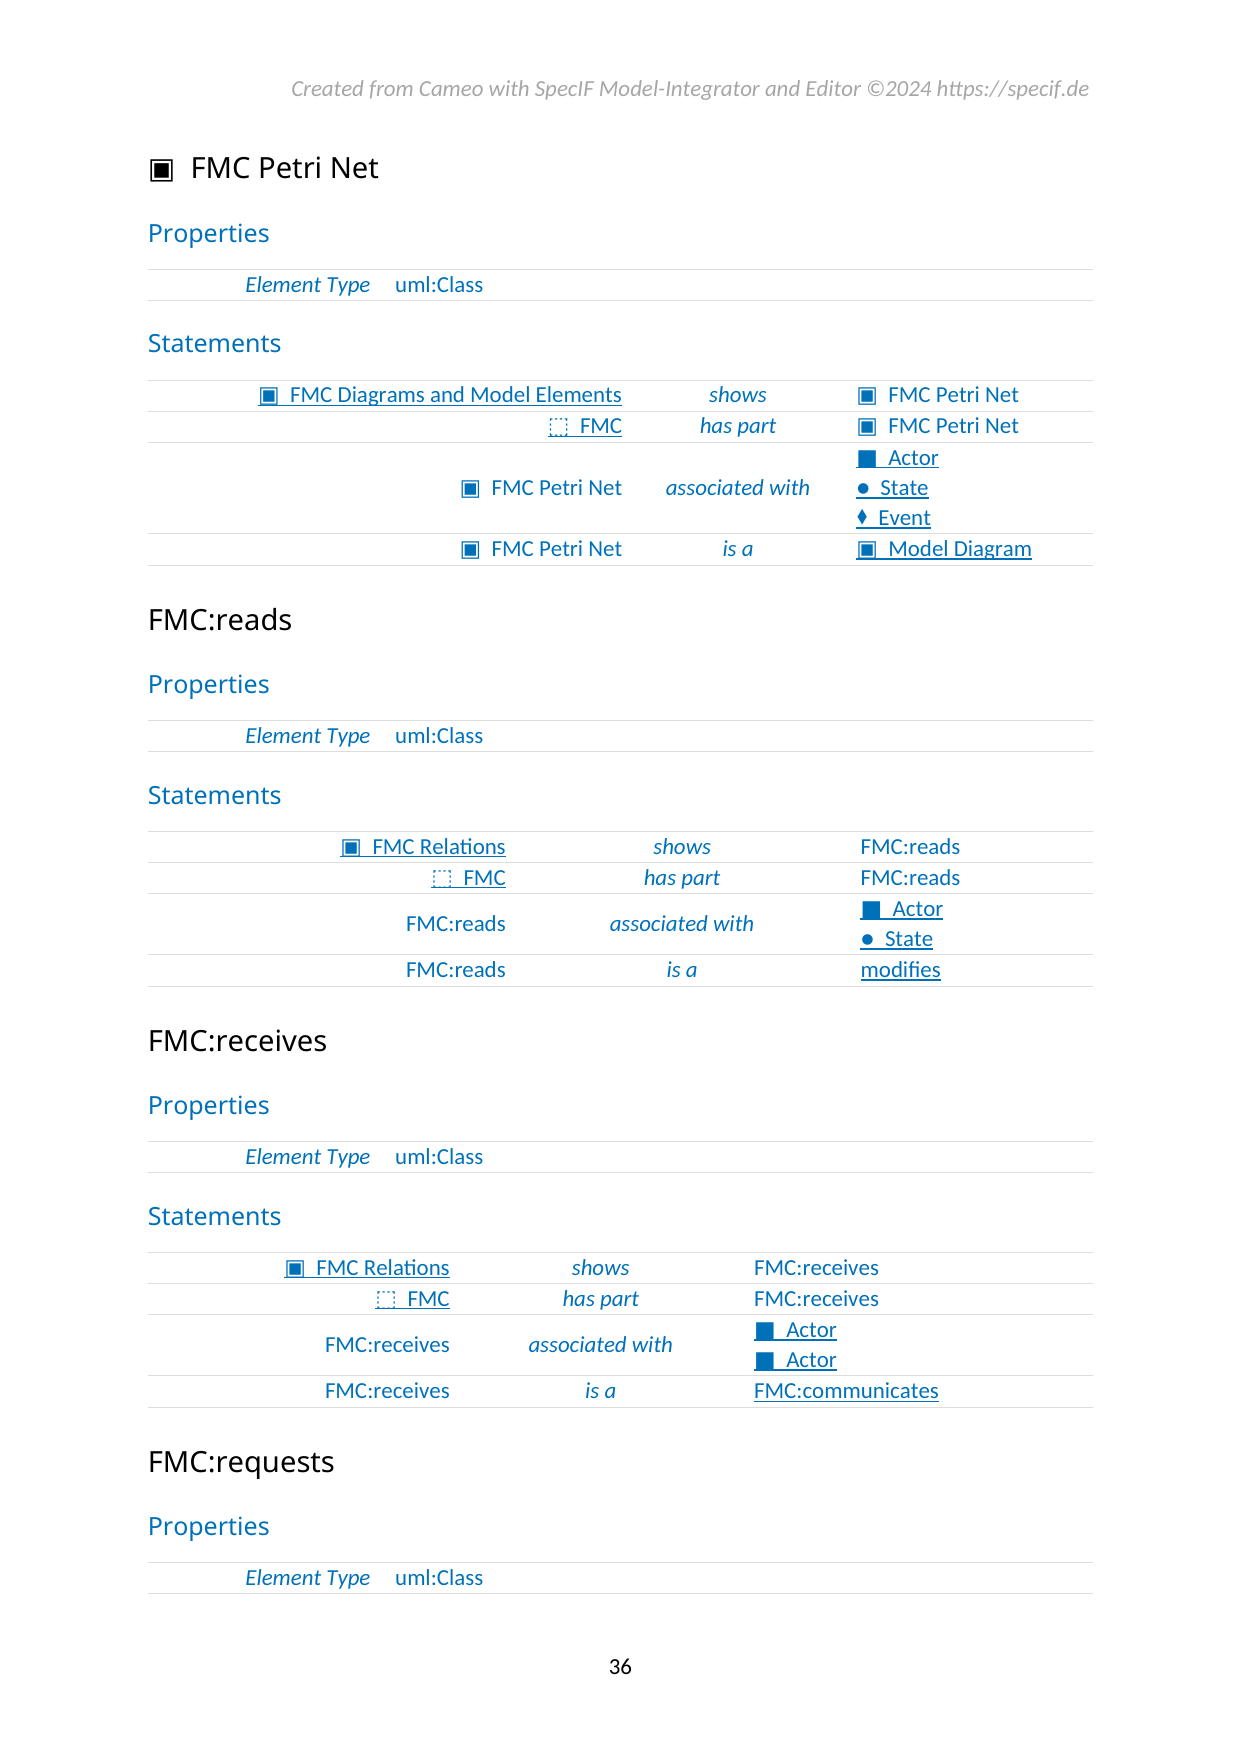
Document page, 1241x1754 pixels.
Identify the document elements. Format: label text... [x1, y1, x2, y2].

table_cell associated with [461, 1315, 743, 1375]
table_cell ⬚ FMC [148, 412, 633, 442]
table_cell ■ Actor ● State ⬧ Event [845, 443, 1093, 533]
table_header uml:Class [384, 1563, 1093, 1593]
table_cell FMC:reads [148, 894, 517, 954]
table_header shows [461, 1253, 743, 1283]
subtitle Properties [148, 215, 1093, 249]
table_header shows [633, 381, 845, 411]
table_cell has part [461, 1284, 743, 1314]
table_cell has part [517, 863, 849, 893]
table_header uml:Class [384, 1142, 1093, 1172]
table_header FMC:receives [743, 1253, 1093, 1283]
table_header FMC:reads [849, 832, 1093, 862]
subtitle Statements [148, 777, 1093, 811]
subtitle Properties [148, 667, 1093, 701]
table_cell modifies [849, 955, 1093, 986]
table_header Element Type [148, 721, 384, 751]
table_cell is a [633, 534, 845, 564]
table_cell FMC:receives [743, 1284, 1093, 1314]
table_header Element Type [148, 270, 384, 300]
subtitle FMC:reads [148, 599, 1093, 638]
table_cell ⬚ FMC [148, 1284, 461, 1314]
table_cell ⬚ FMC [148, 863, 517, 893]
table_header ▣ FMC Diagrams and Model Elements [148, 381, 633, 411]
subtitle Properties [148, 1509, 1093, 1543]
table_cell ▣ Model Diagram [845, 534, 1093, 564]
table_header ▣ FMC Relations [148, 1253, 461, 1283]
subtitle ▣ FMC Petri Net [148, 148, 1093, 187]
subtitle Statements [148, 326, 1093, 360]
table_cell FMC:receives [148, 1315, 461, 1375]
table_header uml:Class [384, 270, 1093, 300]
table_cell FMC:reads [148, 955, 517, 986]
table_cell FMC:receives [148, 1376, 461, 1407]
table_cell FMC:communicates [743, 1376, 1093, 1407]
table_header Element Type [148, 1142, 384, 1172]
table_cell associated with [517, 894, 849, 954]
table_cell ▣ FMC Petri Net [148, 534, 633, 564]
subtitle Properties [148, 1088, 1093, 1122]
table_header ▣ FMC Petri Net [845, 381, 1093, 411]
table_cell is a [517, 955, 849, 986]
table_cell ■ Actor ■ Actor [743, 1315, 1093, 1375]
table_header ▣ FMC Relations [148, 832, 517, 862]
subtitle FMC:requests [148, 1441, 1093, 1481]
table_cell FMC:reads [849, 863, 1093, 893]
subtitle FMC:receives [148, 1020, 1093, 1059]
table_header Element Type [148, 1563, 384, 1593]
table_cell is a [461, 1376, 743, 1407]
table_header shows [517, 832, 849, 862]
table_cell associated with [633, 443, 845, 533]
table_cell has part [633, 412, 845, 442]
table_header uml:Class [384, 721, 1093, 751]
table_cell ■ Actor ● State [849, 894, 1093, 954]
table_cell ▣ FMC Petri Net [845, 412, 1093, 442]
table_cell ▣ FMC Petri Net [148, 443, 633, 533]
subtitle Statements [148, 1198, 1093, 1232]
